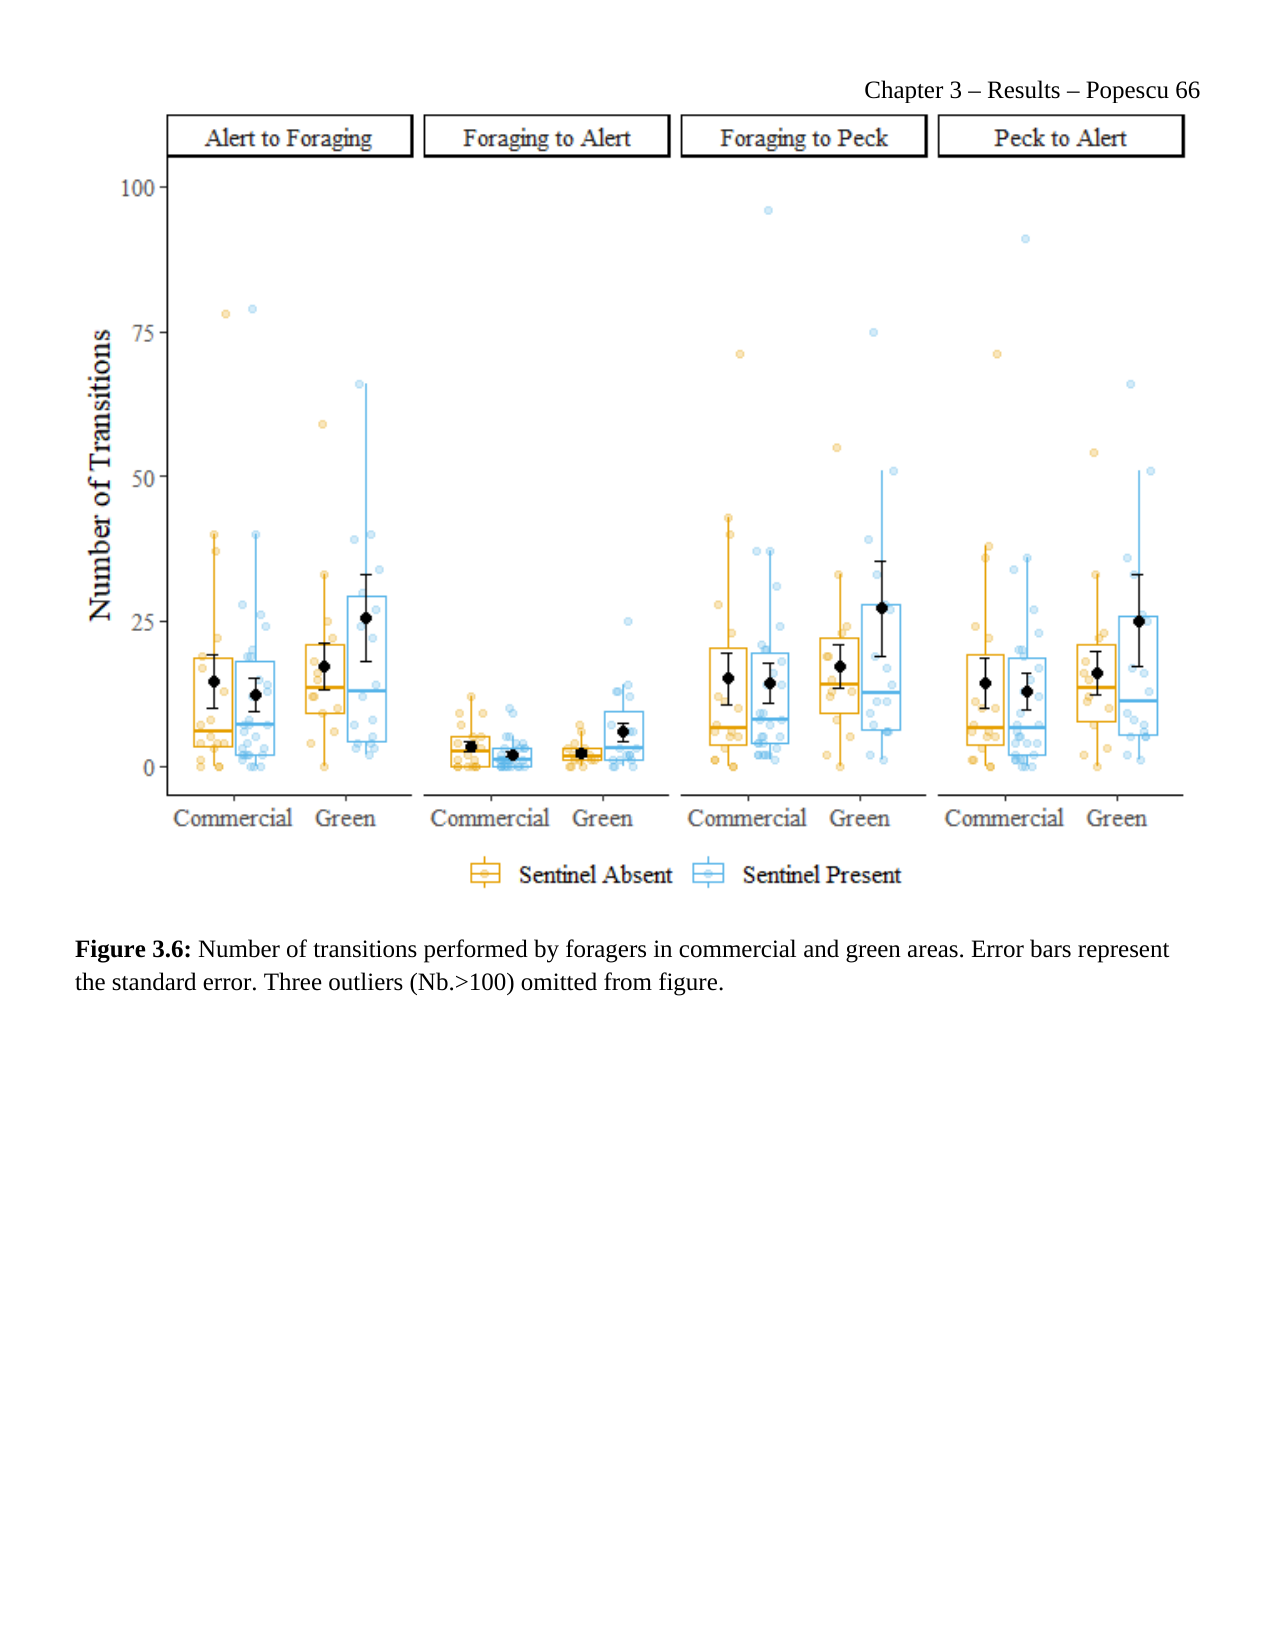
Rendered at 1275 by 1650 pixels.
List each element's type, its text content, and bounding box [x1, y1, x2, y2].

picture [75, 103, 1197, 905]
